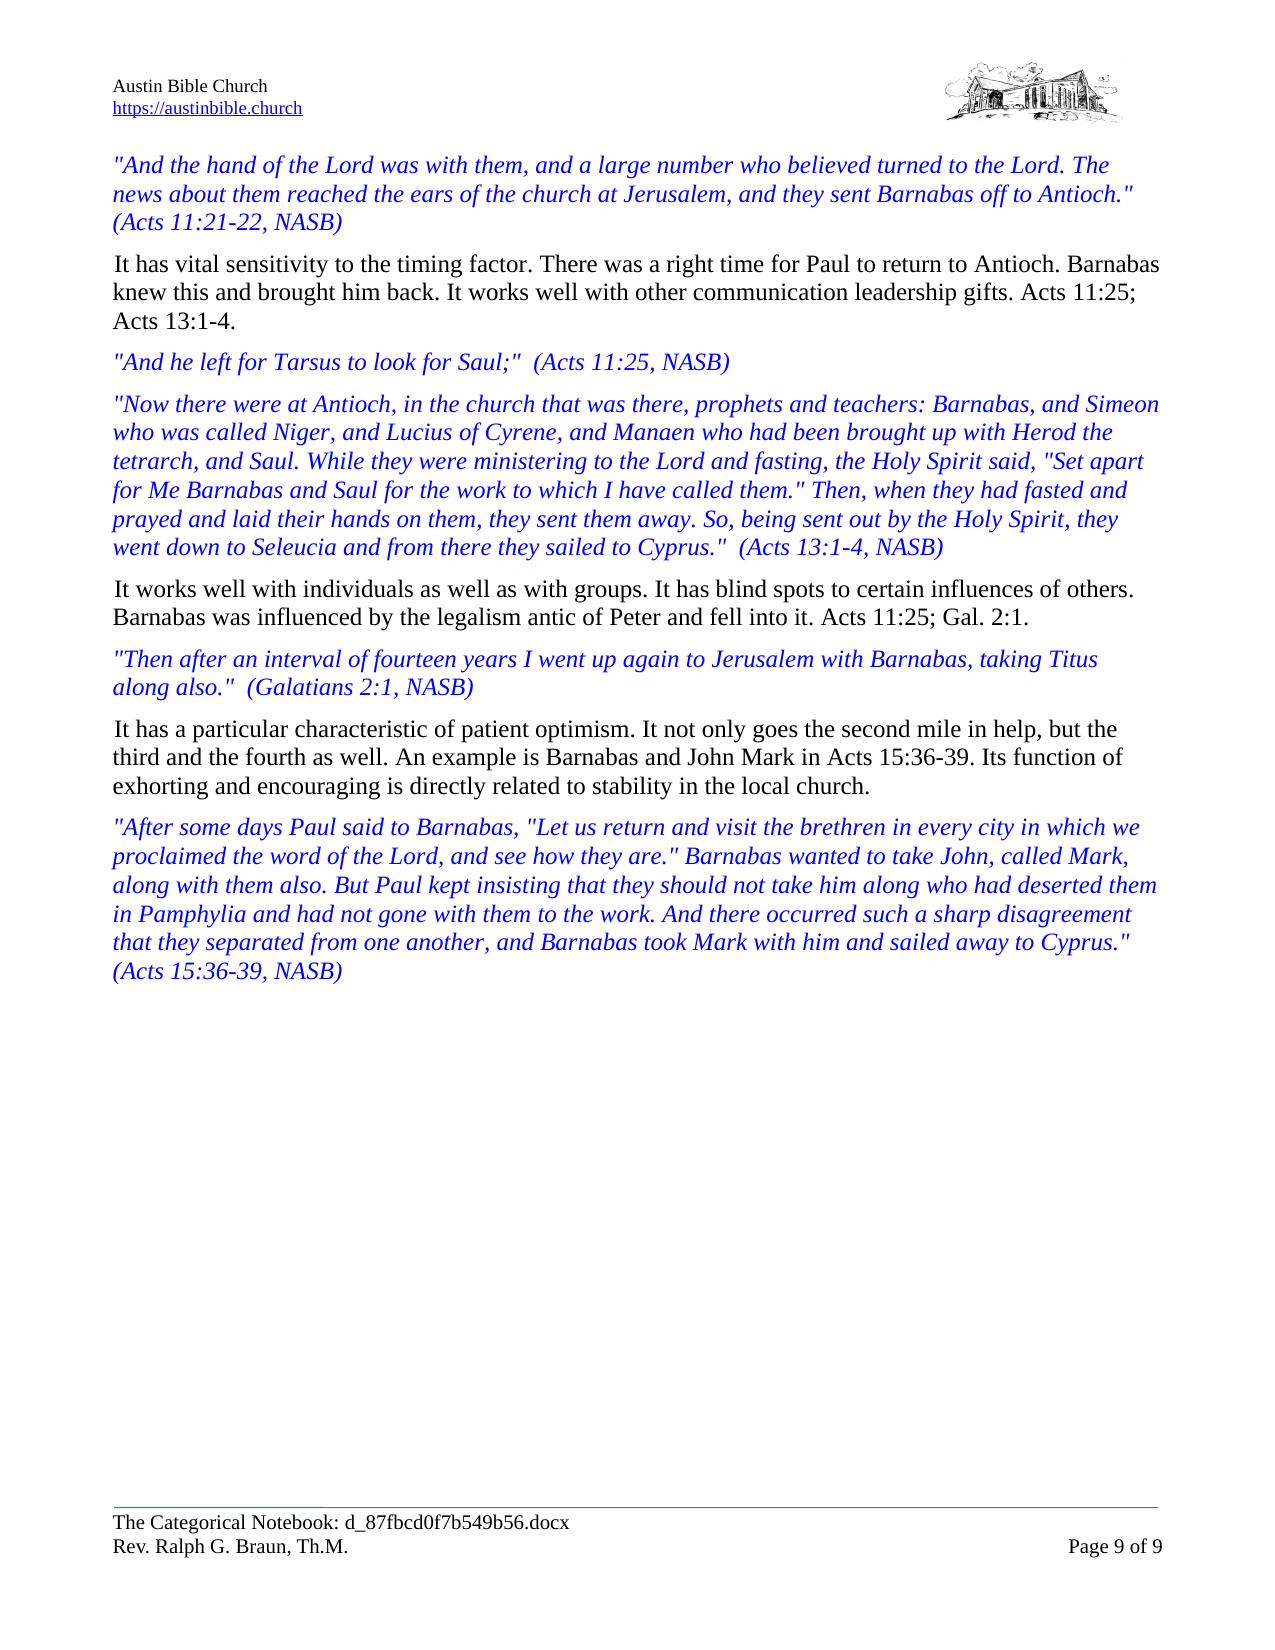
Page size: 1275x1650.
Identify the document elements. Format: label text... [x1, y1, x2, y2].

text "And the hand of the Lord was with them, and a large number who believed turned to the Lord. The news about them reached the ears of the church at Jerusalem, and they sent Barnabas off to Antioch." (Acts 11:21-22, NASB) [112, 150, 1162, 236]
text "And he left for Tarsus to look for Saul;" (Acts 11:25, NASB) [112, 347, 1162, 376]
text It has a particular characteristic of patient optimism. It not only goes the second mile in help, but the third and the fourth as well. An example is Barnabas and John Mark in Acts 15:36-39. Its function of exhorting and encouraging is directly related to stability in the local church. [112, 714, 1162, 800]
picture [944, 58, 1124, 125]
text It has vital sensitivity to the timing factor. There was a right time for Paul to return to Antioch. Barnabas knew this and brought him back. It works well with other communication leadership gifts. Acts 11:25; Acts 13:1-4. [112, 249, 1162, 335]
text "Now there were at Antioch, in the church that was there, prophets and teachers: Barnabas, and Simeon who was called Niger, and Lucius of Cyrene, and Manaen who had been brought up with Herod the tetrarch, and Saul. While they were ministering to the Lord and fasting, the Holy Spirit said, "Set apart for Me Barnabas and Saul for the work to which I have called them." Then, when they had fasted and prayed and laid their hands on them, they sent them away. So, being sent out by the Holy Spirit, they went down to Seleucia and from there they sailed to Cyprus." (Acts 13:1-4, NASB) [112, 389, 1162, 561]
text It works well with individuals as well as with groups. It has blind spots to certain influences of others. Barnabas was influenced by the legalism antic of Peter and fell into it. Acts 11:25; Gal. 2:1. [112, 574, 1162, 631]
text "Then after an interval of fourteen years I went up again to Jerusalem with Barnabas, taking Titus along also." (Galatians 2:1, NASB) [112, 644, 1162, 701]
text "After some days Paul said to Barnabas, "Let us return and visit the brethren in every city in which we proclaimed the word of the Lord, and see how they are." Barnabas wanted to take John, called Mark, along with them also. But Paul kept insisting that they should not take him along who had deserted them in Pamphylia and had not gone with them to the work. And there occurred such a sharp disagreement that they separated from one another, and Barnabas took Mark with him and sailed away to Cyprus." (Acts 15:36-39, NASB) [112, 812, 1162, 985]
